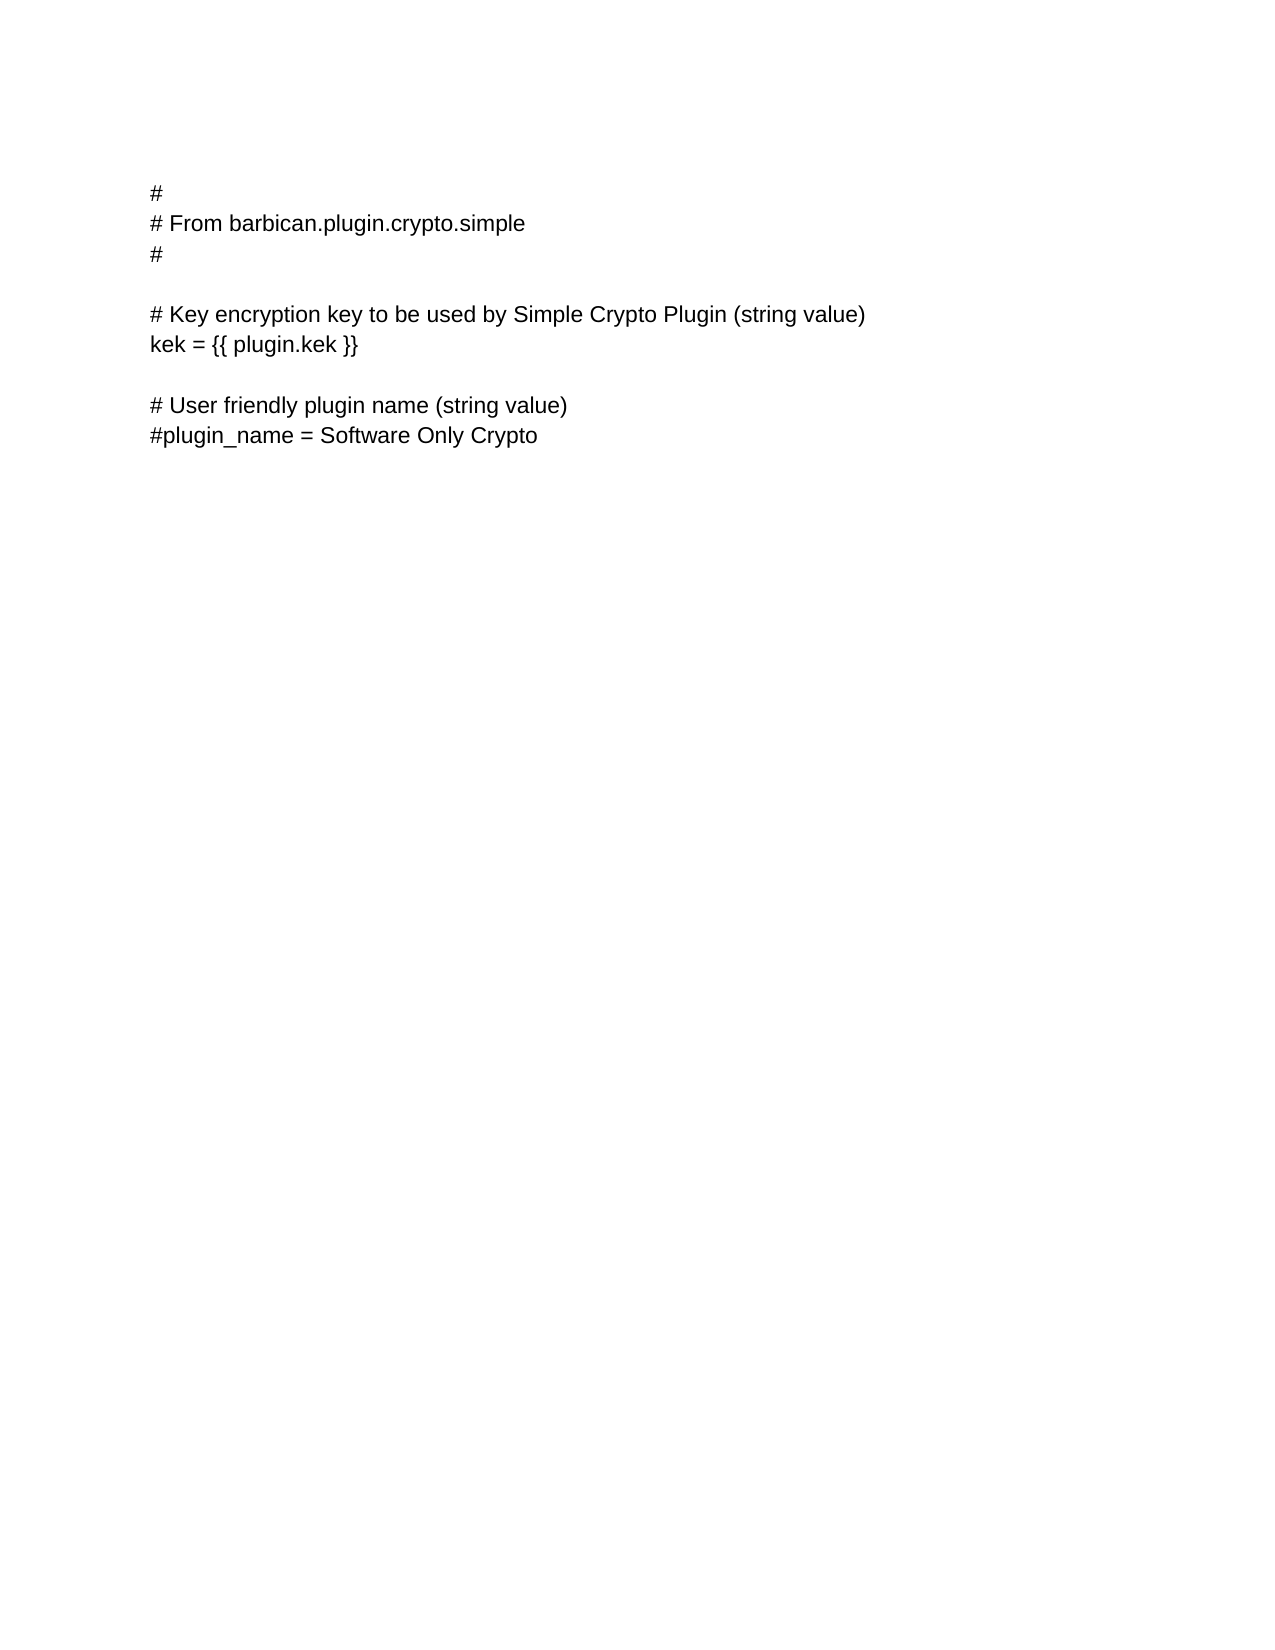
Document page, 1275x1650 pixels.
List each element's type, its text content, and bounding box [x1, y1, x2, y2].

text #plugin_name = Software Only Crypto [150, 422, 1125, 448]
text # [150, 180, 1125, 207]
text # User friendly plugin name (string value) [150, 392, 1125, 418]
text # From barbican.plugin.crypto.simple [150, 210, 1125, 237]
text kek = {{ plugin.kek }} [150, 331, 1125, 358]
text # [150, 241, 1125, 267]
text # Key encryption key to be used by Simple Crypto Plugin (string value) [150, 301, 1125, 327]
